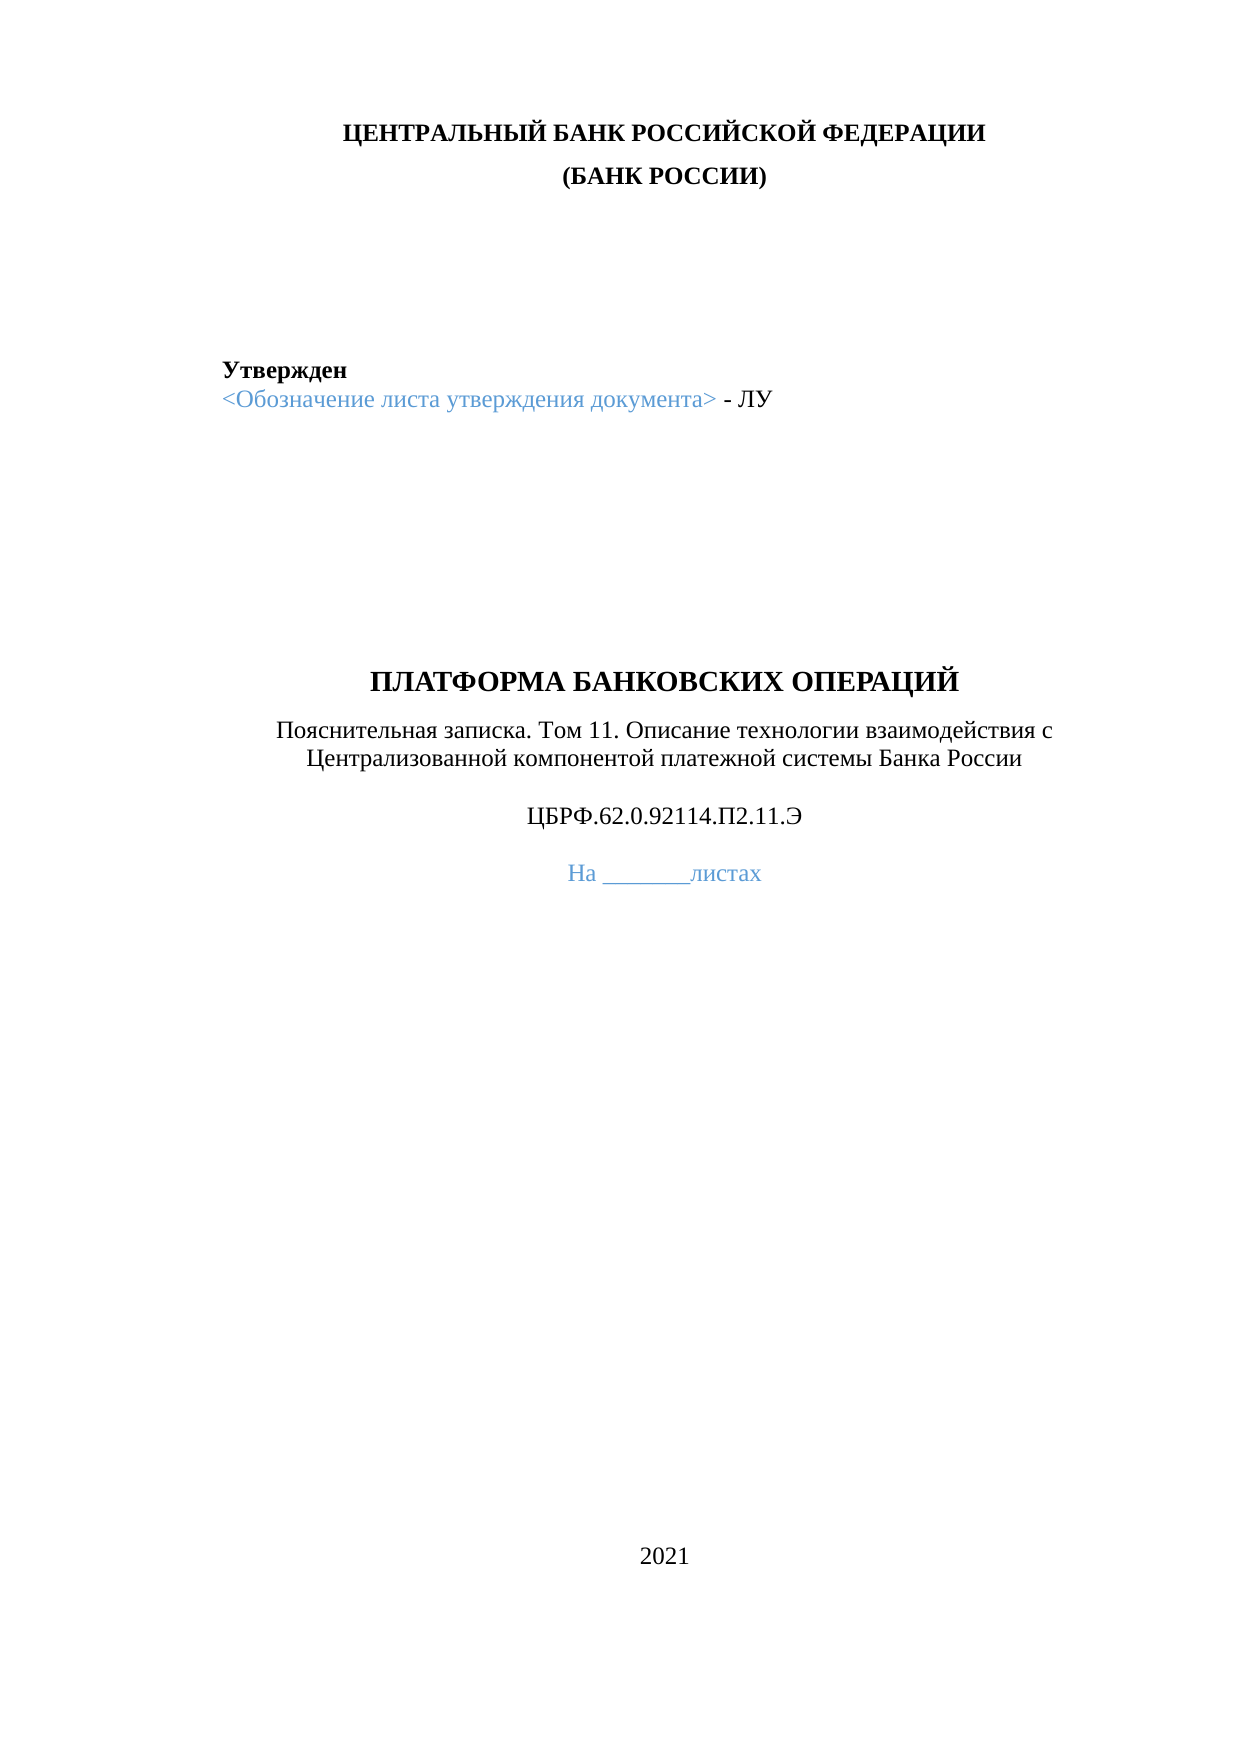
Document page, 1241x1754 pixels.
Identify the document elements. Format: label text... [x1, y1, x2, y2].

text Пояснительная записка. Том 11. Описание технологии взаимодействия с Централизованной компонентой платежной системы Банка России [177, 715, 1152, 772]
text На _______листах [177, 858, 1152, 887]
text Платформа банковских операций [177, 664, 1152, 698]
text ЦБРФ.62.0.92114.П2.11.Э [177, 801, 1152, 830]
text Центральный Банк Российской Федерации (Банк России) [177, 118, 1152, 190]
text <Обозначение листа утверждения документа> - ЛУ [177, 384, 1152, 413]
text 2021 [177, 1541, 1152, 1570]
text Утвержден [177, 355, 1152, 384]
